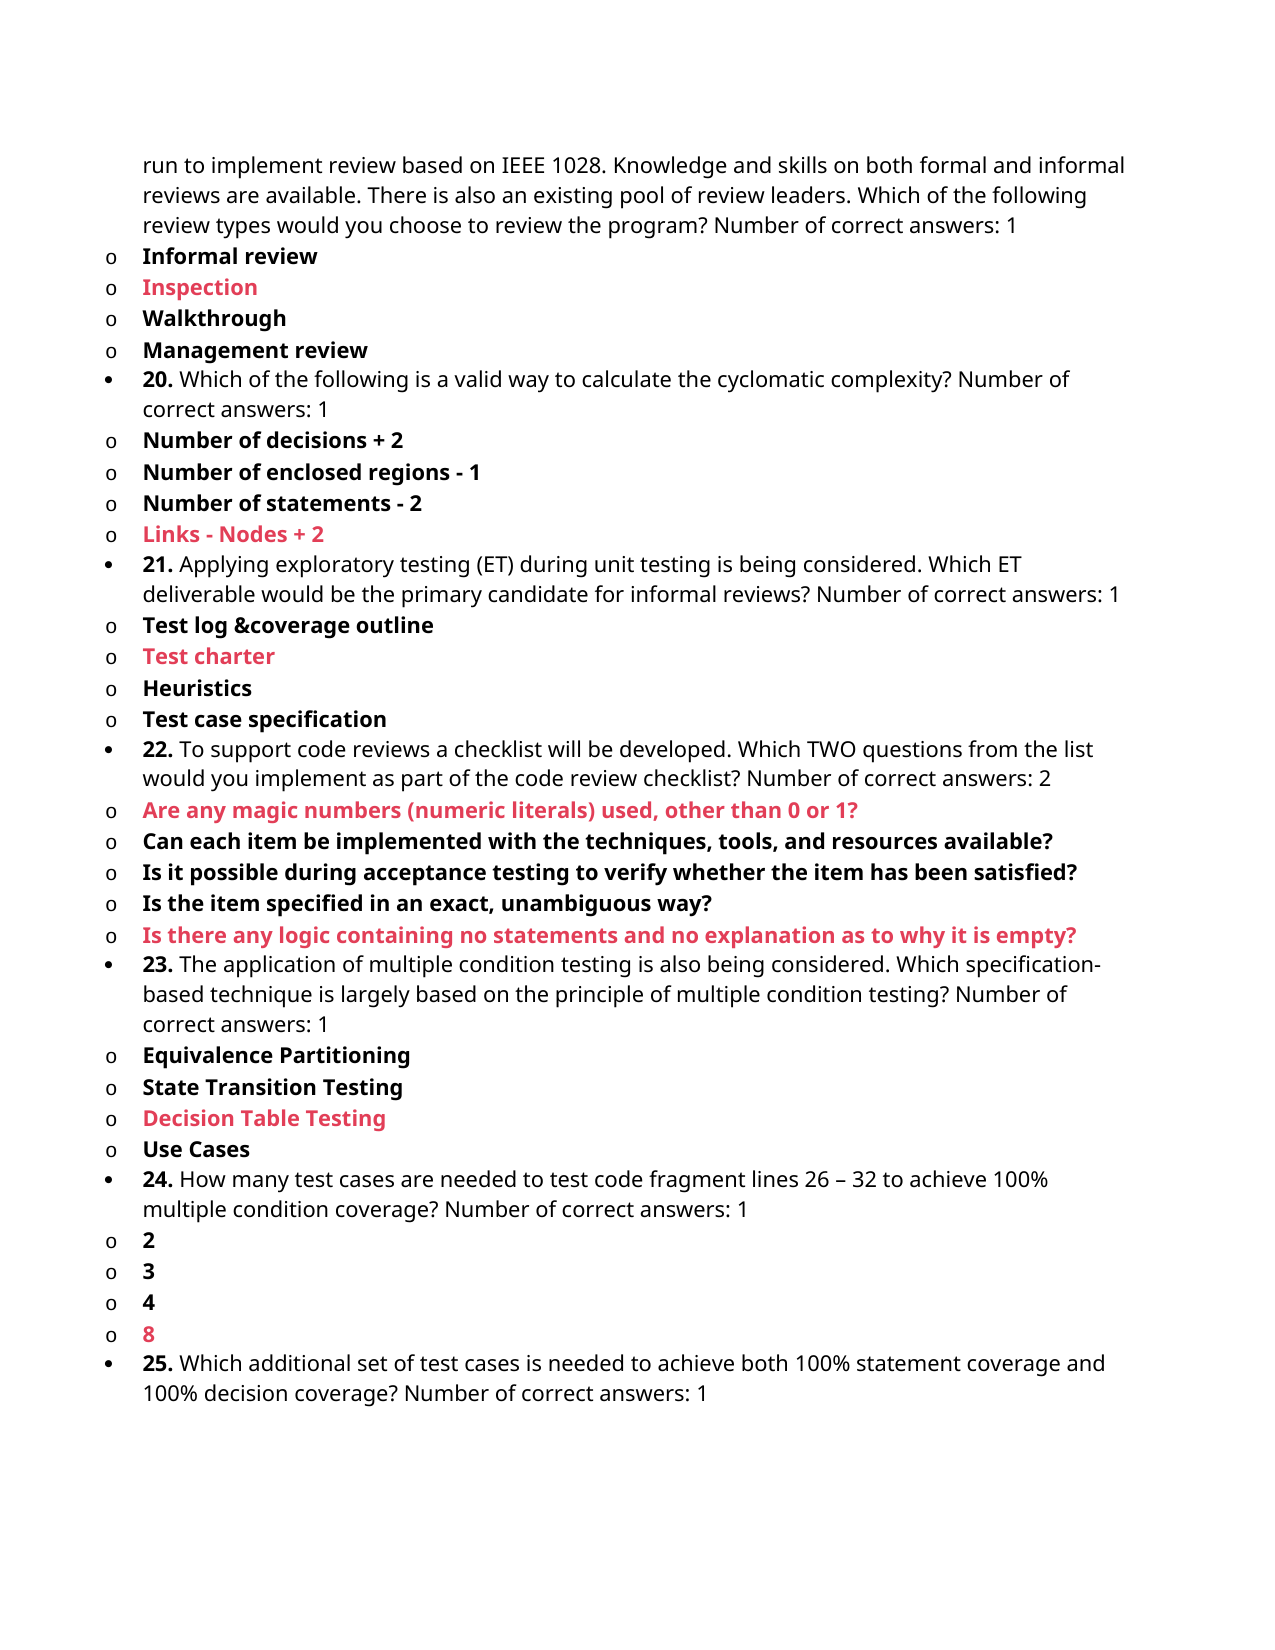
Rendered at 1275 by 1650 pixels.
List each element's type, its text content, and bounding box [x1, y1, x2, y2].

list State Transition Testing [105, 1070, 1133, 1101]
list Test case specification [105, 702, 1133, 733]
list Are any magic numbers (numeric literals) used, other than 0 or 1? [105, 793, 1133, 824]
list Links - Nodes + 2 [105, 518, 1133, 549]
list Is there any logic containing no statements and no explanation as to why it is empty? [105, 918, 1133, 949]
list 4 [105, 1286, 1133, 1317]
list Decision Table Testing [105, 1101, 1133, 1132]
list 8 [105, 1317, 1133, 1348]
list Test charter [105, 640, 1133, 671]
list Heuristics [105, 671, 1133, 702]
list Is it possible during acceptance testing to verify whether the item has been satisfied? [105, 856, 1133, 887]
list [105, 150, 1133, 239]
list Can each item be implemented with the techniques, tools, and resources available? [105, 824, 1133, 856]
list Test log &coverage outline [105, 608, 1133, 640]
list Walkthrough [105, 302, 1133, 333]
list 3 [105, 1254, 1133, 1286]
list 20. Which of the following is a valid way to calculate the cyclomatic complexity? Number of correct answers: 1 [105, 364, 1133, 424]
list Is the item specified in an exact, unambiguous way? [105, 887, 1133, 918]
list Informal review [105, 239, 1133, 271]
list 25. Which additional set of test cases is needed to achieve both 100% statement coverage and 100% decision coverage? Number of correct answers: 1 [105, 1348, 1133, 1408]
list 2 [105, 1223, 1133, 1254]
list Number of decisions + 2 [105, 424, 1133, 455]
list Use Cases [105, 1132, 1133, 1164]
list Management review [105, 333, 1133, 364]
list Equivalence Partitioning [105, 1039, 1133, 1070]
list 24. How many test cases are needed to test code fragment lines 26 – 32 to achieve 100% multiple condition coverage? Number of correct answers: 1 [105, 1164, 1133, 1223]
list Inspection [105, 271, 1133, 302]
list Number of enclosed regions - 1 [105, 455, 1133, 486]
list 23. The application of multiple condition testing is also being considered. Which specification-based technique is largely based on the principle of multiple condition testing? Number of correct answers: 1 [105, 949, 1133, 1039]
list 22. To support code reviews a checklist will be developed. Which TWO questions from the list would you implement as part of the code review checklist? Number of correct answers: 2 [105, 733, 1133, 793]
list 21. Applying exploratory testing (ET) during unit testing is being considered. Which ET deliverable would be the primary candidate for informal reviews? Number of correct answers: 1 [105, 549, 1133, 608]
list Number of statements - 2 [105, 486, 1133, 518]
